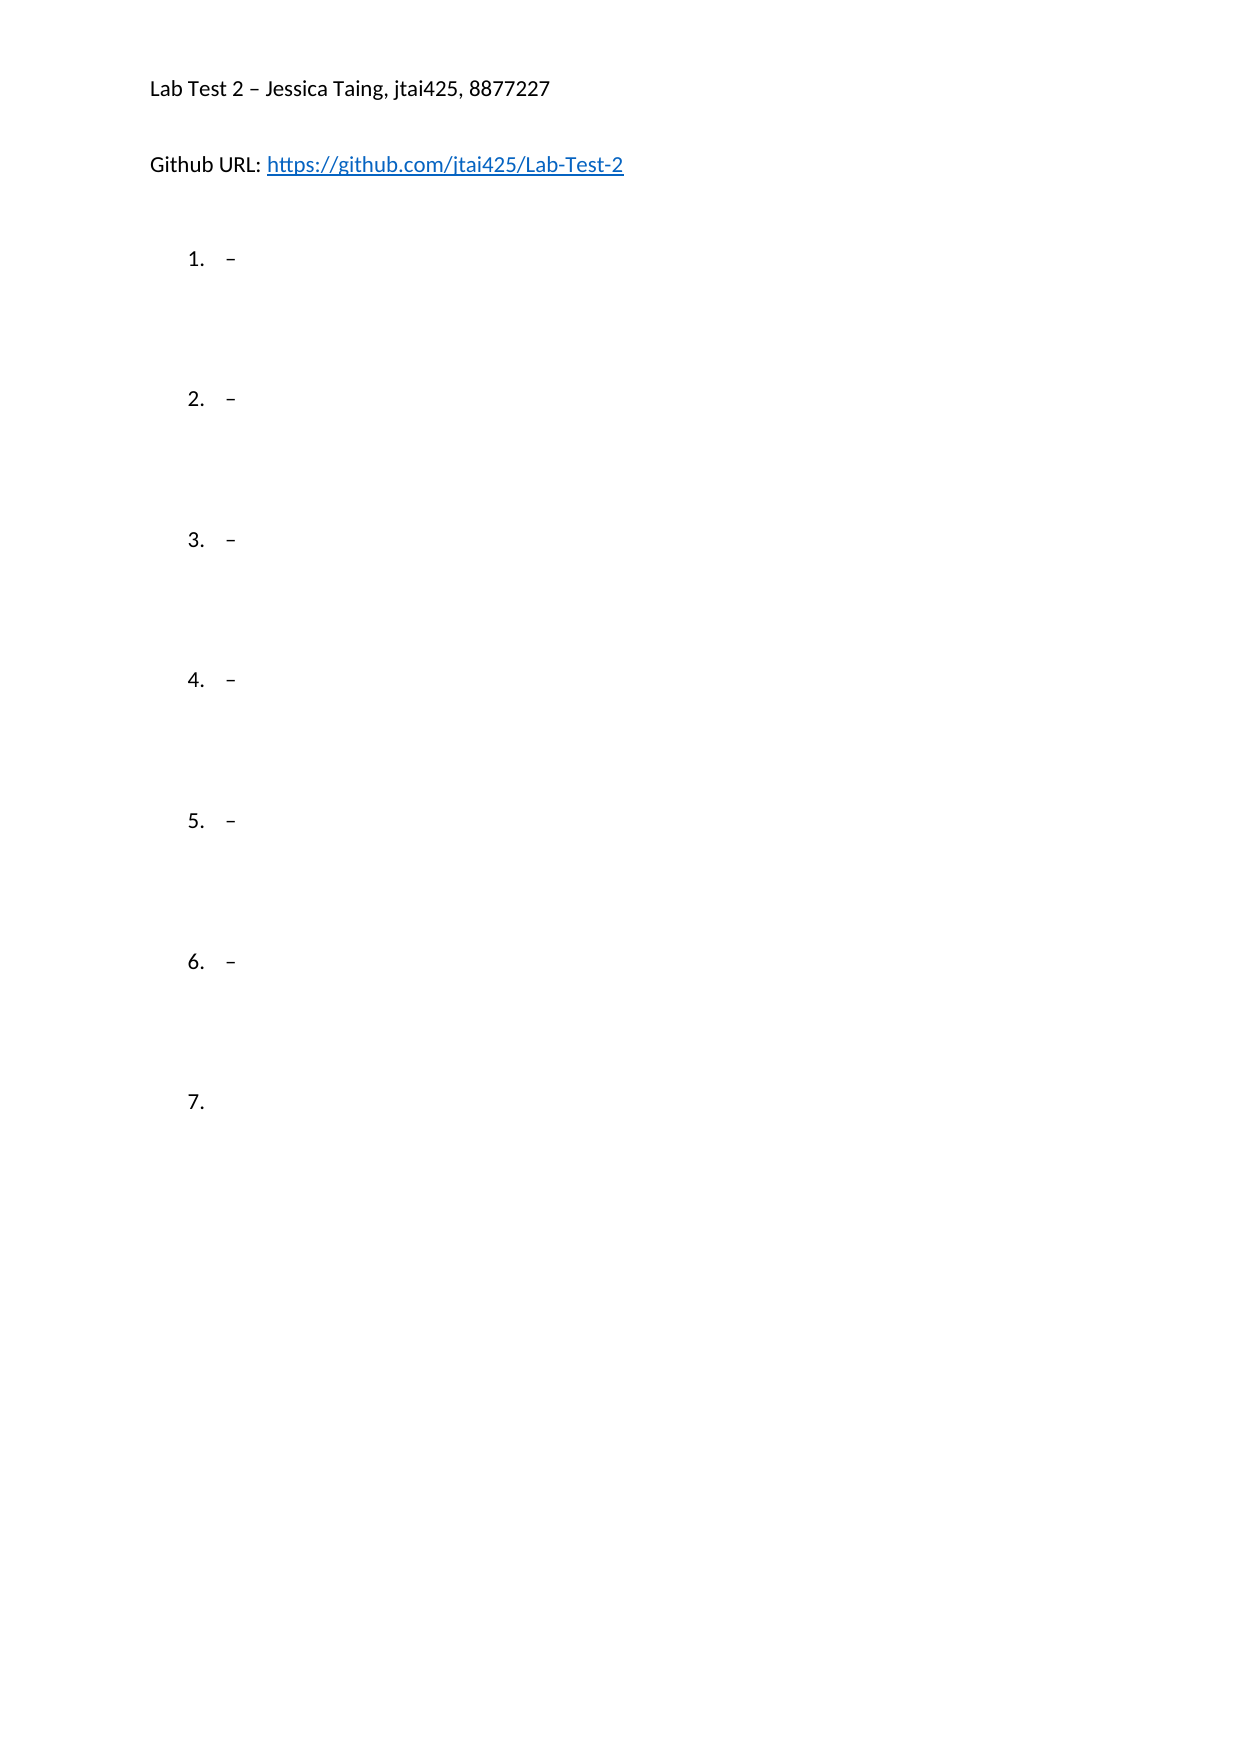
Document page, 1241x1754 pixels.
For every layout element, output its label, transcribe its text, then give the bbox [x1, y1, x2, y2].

list – [187, 666, 1090, 694]
list – [187, 947, 1090, 975]
text Github URL: https://github.com/jtai425/Lab-Test-2 [150, 150, 1090, 178]
list – [187, 806, 1090, 834]
list – [187, 384, 1090, 412]
list – [187, 525, 1090, 553]
list – [187, 244, 1090, 272]
